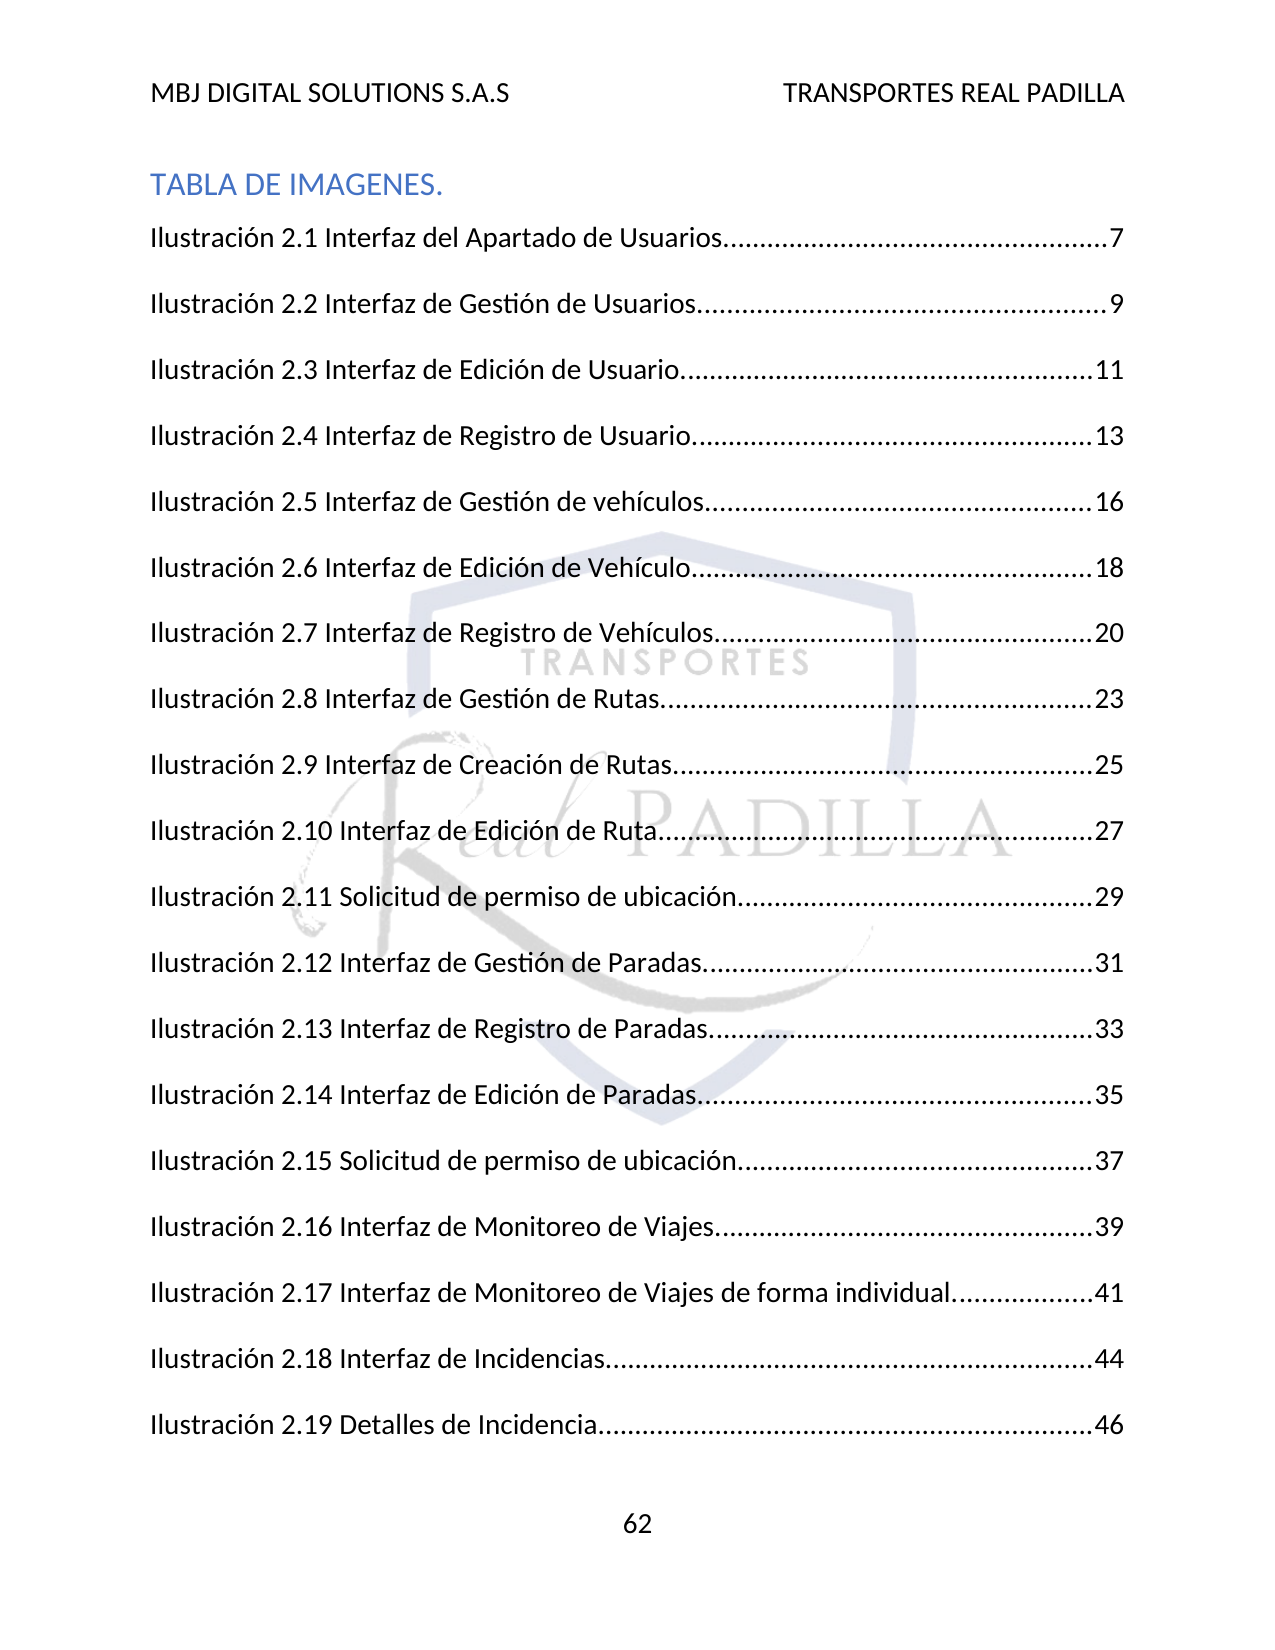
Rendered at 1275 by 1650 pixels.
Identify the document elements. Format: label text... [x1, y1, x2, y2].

text Ilustración 2.14 Interfaz de Edición de Paradas. 35 [150, 1076, 1125, 1112]
text Ilustración 2.19 Detalles de Incidencia. 46 [150, 1406, 1125, 1441]
text Ilustración 2.4 Interfaz de Registro de Usuario. 13 [150, 417, 1125, 452]
text Ilustración 2.2 Interfaz de Gestión de Usuarios. 9 [150, 285, 1125, 321]
text Ilustración 2.5 Interfaz de Gestión de vehículos. 16 [150, 483, 1125, 518]
text Ilustración 2.9 Interfaz de Creación de Rutas. 25 [150, 746, 1125, 782]
text TABLA DE IMAGENES. [150, 162, 1125, 203]
text Ilustración 2.6 Interfaz de Edición de Vehículo. 18 [150, 549, 1125, 584]
text Ilustración 2.16 Interfaz de Monitoreo de Viajes. 39 [150, 1208, 1125, 1244]
text Ilustración 2.10 Interfaz de Edición de Ruta. 27 [150, 812, 1125, 848]
text Ilustración 2.1 Interfaz del Apartado de Usuarios. 7 [150, 219, 1125, 254]
text Ilustración 2.18 Interfaz de Incidencias. 44 [150, 1340, 1125, 1376]
text Ilustración 2.3 Interfaz de Edición de Usuario. 11 [150, 351, 1125, 386]
text Ilustración 2.12 Interfaz de Gestión de Paradas. 31 [150, 944, 1125, 980]
text Ilustración 2.7 Interfaz de Registro de Vehículos. 20 [150, 614, 1125, 650]
text Ilustración 2.13 Interfaz de Registro de Paradas. 33 [150, 1010, 1125, 1046]
text Ilustración 2.17 Interfaz de Monitoreo de Viajes de forma individual. 41 [150, 1274, 1125, 1309]
text Ilustración 2.11 Solicitud de permiso de ubicación. 29 [150, 878, 1125, 914]
text Ilustración 2.8 Interfaz de Gestión de Rutas. 23 [150, 681, 1125, 716]
text Ilustración 2.15 Solicitud de permiso de ubicación. 37 [150, 1142, 1125, 1178]
